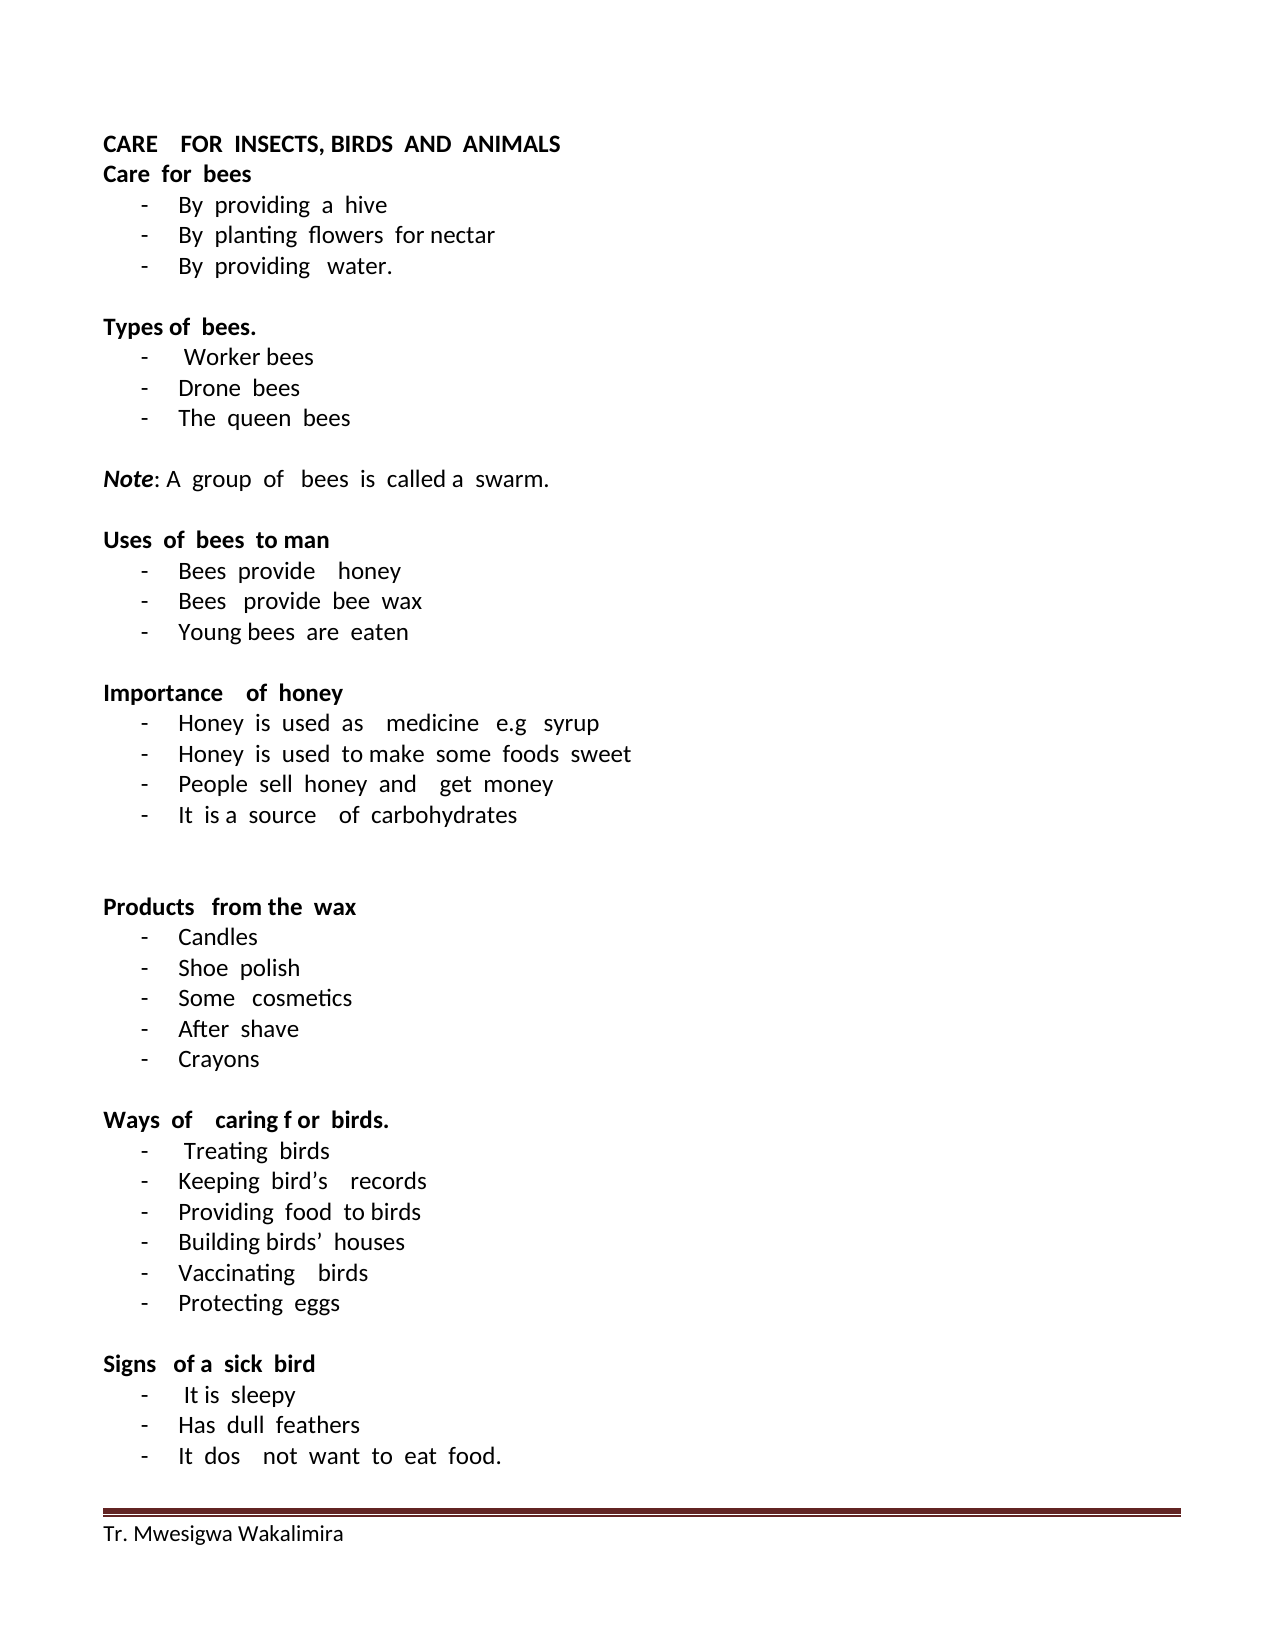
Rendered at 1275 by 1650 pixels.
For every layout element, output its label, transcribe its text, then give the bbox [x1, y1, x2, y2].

list Worker bees [141, 341, 1181, 372]
text Types of bees. [103, 311, 1181, 341]
text Note: A group of bees is called a swarm. [103, 463, 1181, 494]
text CARE FOR INSECTS, BIRDS AND ANIMALS [103, 128, 1181, 158]
list Crayons [141, 1043, 1181, 1074]
list Honey is used as medicine e.g syrup [141, 708, 1181, 738]
text Products from the wax [103, 891, 1181, 921]
list By planting flowers for nectar [141, 219, 1181, 250]
list After shave [141, 1013, 1181, 1043]
list Bees provide honey [141, 555, 1181, 586]
list It is sleepy [141, 1379, 1181, 1409]
list Shoe polish [141, 952, 1181, 982]
list People sell honey and get money [141, 769, 1181, 799]
text Care for bees [103, 158, 1181, 189]
list Young bees are eaten [141, 616, 1181, 647]
text Ways of caring f or birds. [103, 1104, 1181, 1135]
list Has dull feathers [141, 1409, 1181, 1440]
list Building birds’ houses [141, 1226, 1181, 1257]
text Uses of bees to man [103, 524, 1181, 555]
list Treating birds [141, 1135, 1181, 1165]
list Vaccinating birds [141, 1257, 1181, 1287]
list It dos not want to eat food. [141, 1440, 1181, 1471]
list By providing water. [141, 250, 1181, 280]
list It is a source of carbohydrates [141, 799, 1181, 830]
list Drone bees [141, 372, 1181, 402]
text Signs of a sick bird [103, 1348, 1181, 1379]
list The queen bees [141, 402, 1181, 433]
list By providing a hive [141, 189, 1181, 219]
list Honey is used to make some foods sweet [141, 738, 1181, 769]
list Some cosmetics [141, 982, 1181, 1013]
list Candles [141, 921, 1181, 952]
list Protecting eggs [141, 1287, 1181, 1318]
text Importance of honey [103, 677, 1181, 708]
list Bees provide bee wax [141, 586, 1181, 616]
list Keeping bird’s records [141, 1165, 1181, 1196]
list Providing food to birds [141, 1196, 1181, 1226]
